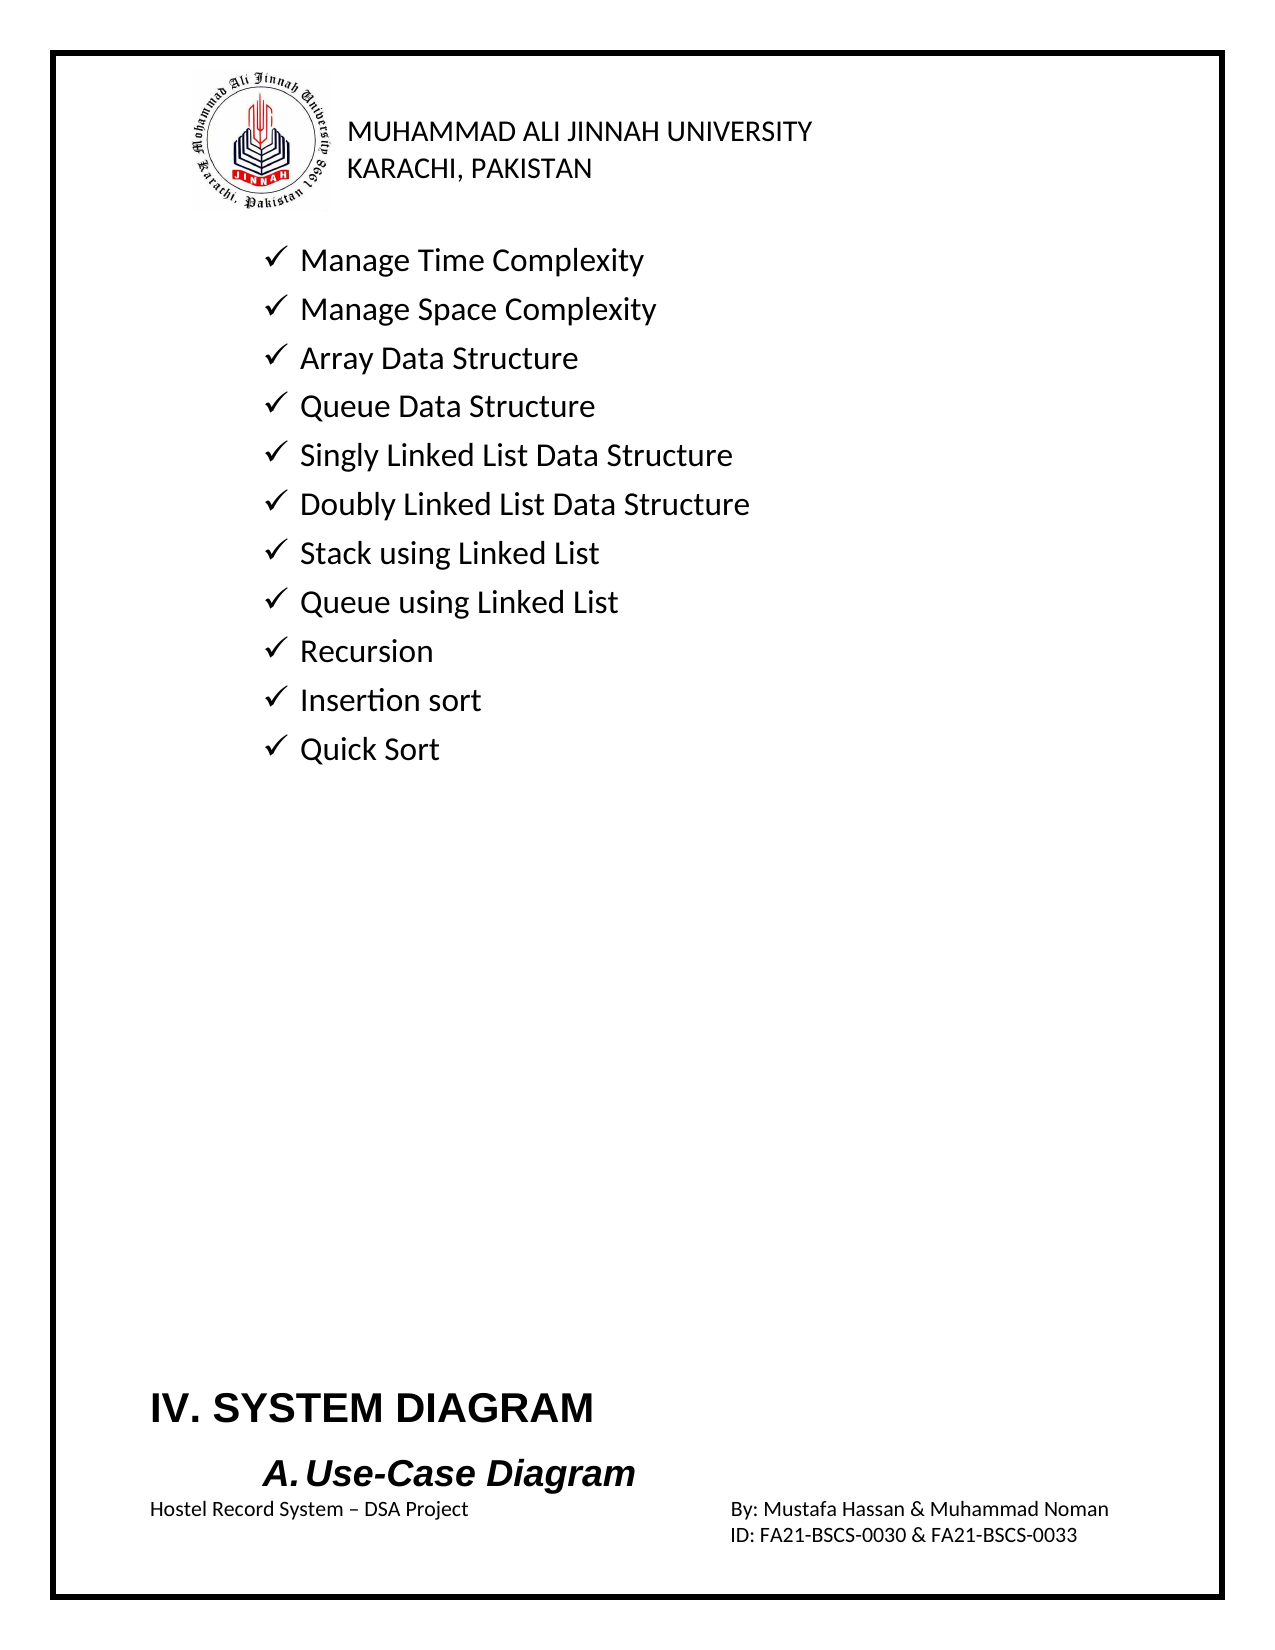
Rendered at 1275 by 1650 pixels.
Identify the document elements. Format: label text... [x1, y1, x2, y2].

text IV. SYSTEM DIAGRAM [150, 1383, 1125, 1431]
list Manage Time Complexity [262, 239, 1125, 280]
list Singly Linked List Data Structure [262, 434, 1125, 475]
list Doubly Linked List Data Structure [262, 483, 1125, 524]
list Use-Case Diagram [262, 1447, 1125, 1494]
list Stack using Linked List [262, 532, 1125, 573]
list Queue Data Structure [262, 386, 1125, 426]
list Insertion sort [262, 679, 1125, 719]
list Recursion [262, 630, 1125, 671]
list Array Data Structure [262, 337, 1125, 377]
list Queue using Linked List [262, 581, 1125, 622]
picture [190, 70, 333, 212]
list Manage Space Complexity [262, 288, 1125, 328]
list Quick Sort [262, 727, 1125, 768]
